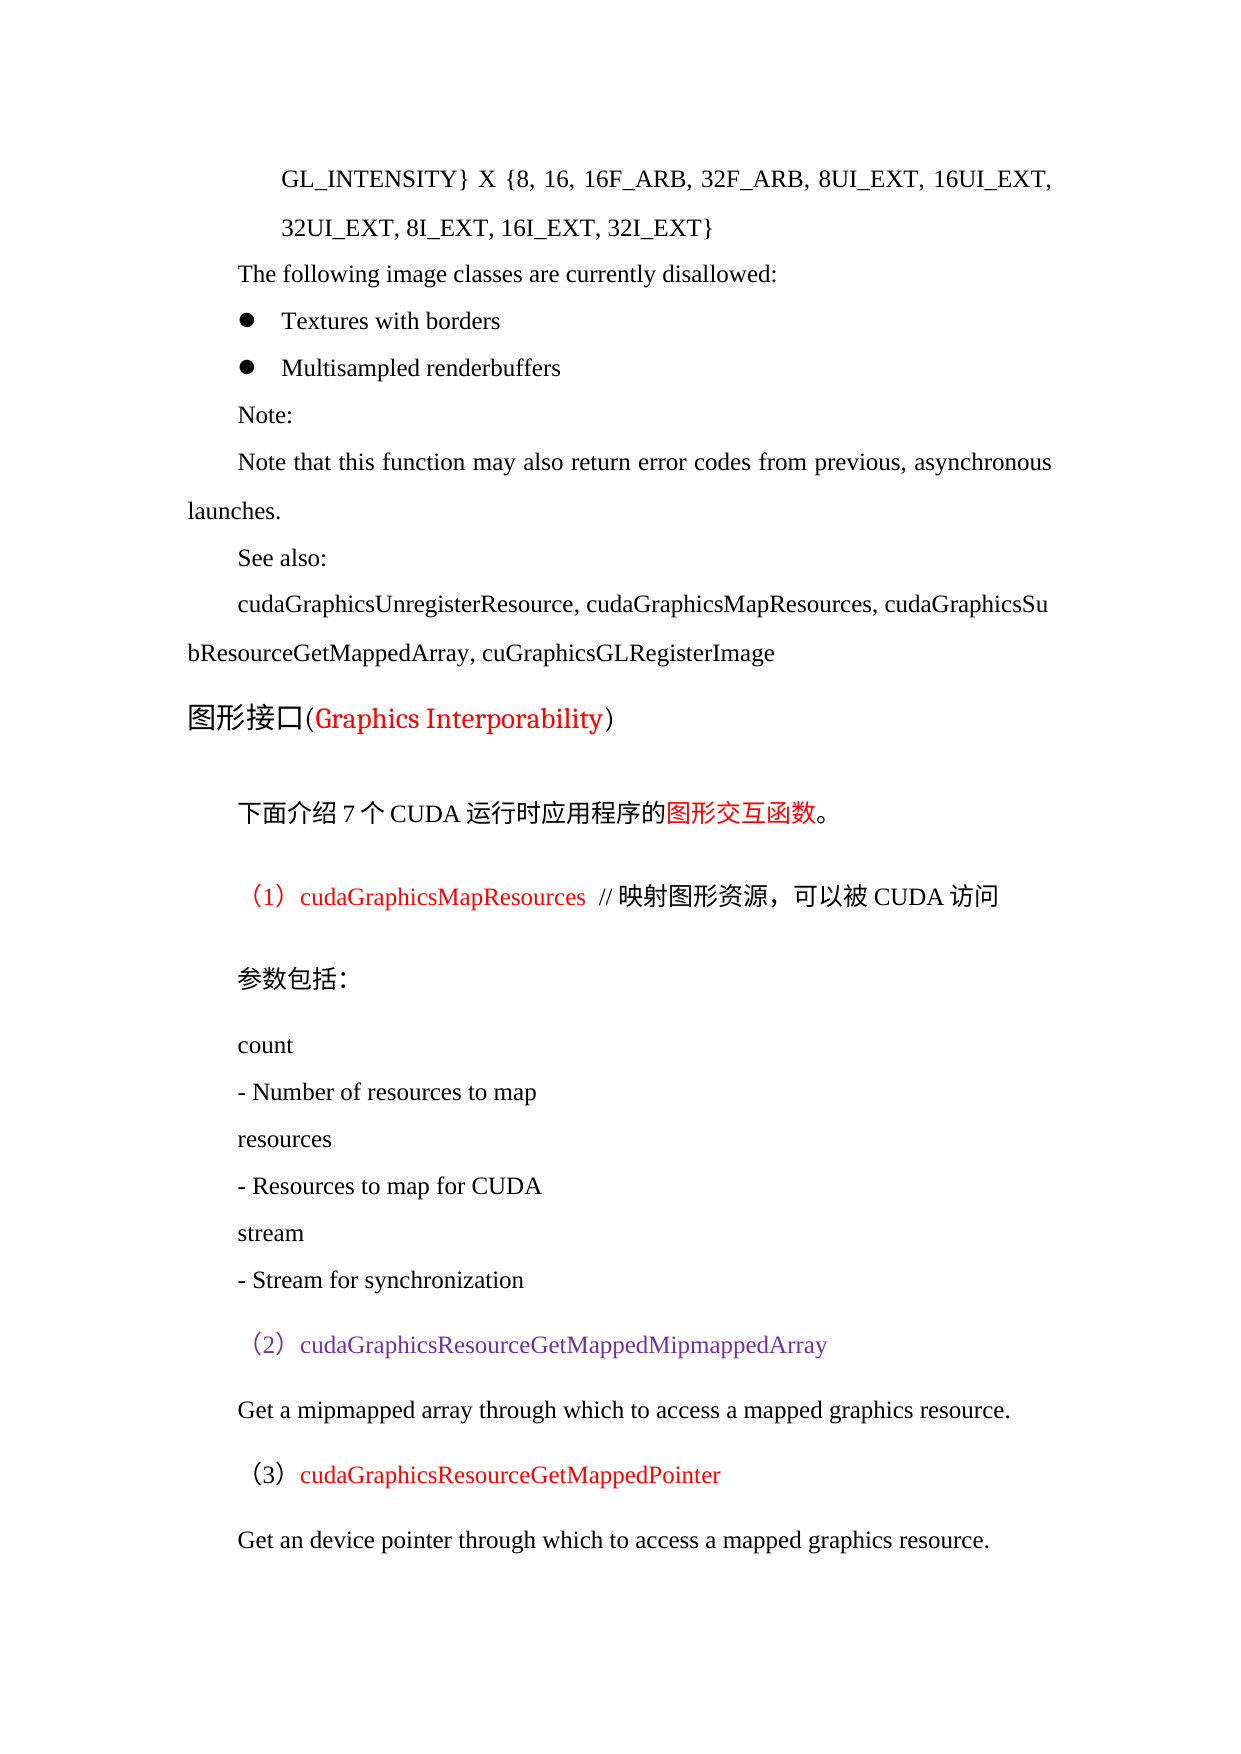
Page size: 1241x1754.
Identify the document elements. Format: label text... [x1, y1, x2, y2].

text （3）cudaGraphicsResourceGetMappedPointer [187, 1440, 1053, 1505]
text - Resources to map for CUDA [187, 1169, 1053, 1202]
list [237, 162, 1053, 243]
list Multisampled renderbuffers [237, 351, 1053, 384]
subtitle 图形接口(Graphics Interporability) [187, 683, 1053, 748]
text （2）cudaGraphicsResourceGetMappedMipmappedArray [187, 1310, 1053, 1375]
text cudaGraphicsUnregisterResource, cudaGraphicsMapResources, cudaGraphicsSubResourceGetMappedArray, cuGraphicsGLRegisterImage [187, 588, 1053, 669]
list Textures with borders [237, 304, 1053, 337]
text Get a mipmapped array through which to access a mapped graphics resource. [187, 1393, 1053, 1425]
text Note that this function may also return error codes from previous, asynchronous launches. [187, 445, 1053, 526]
text 参数包括： [187, 945, 1053, 1010]
text 下面介绍7个CUDA运行时应用程序的图形交互函数。 [187, 779, 1053, 844]
text Note: [187, 398, 1053, 431]
text resources [187, 1122, 1053, 1155]
text count [187, 1028, 1053, 1061]
text The following image classes are currently disallowed: [187, 258, 1053, 290]
text - Stream for synchronization [187, 1263, 1053, 1295]
text stream [187, 1216, 1053, 1248]
text （1）cudaGraphicsMapResources // 映射图形资源，可以被CUDA访问 [187, 862, 1053, 927]
text Get an device pointer through which to access a mapped graphics resource. [187, 1523, 1053, 1555]
text - Number of resources to map [187, 1075, 1053, 1108]
text See also: [187, 541, 1053, 573]
